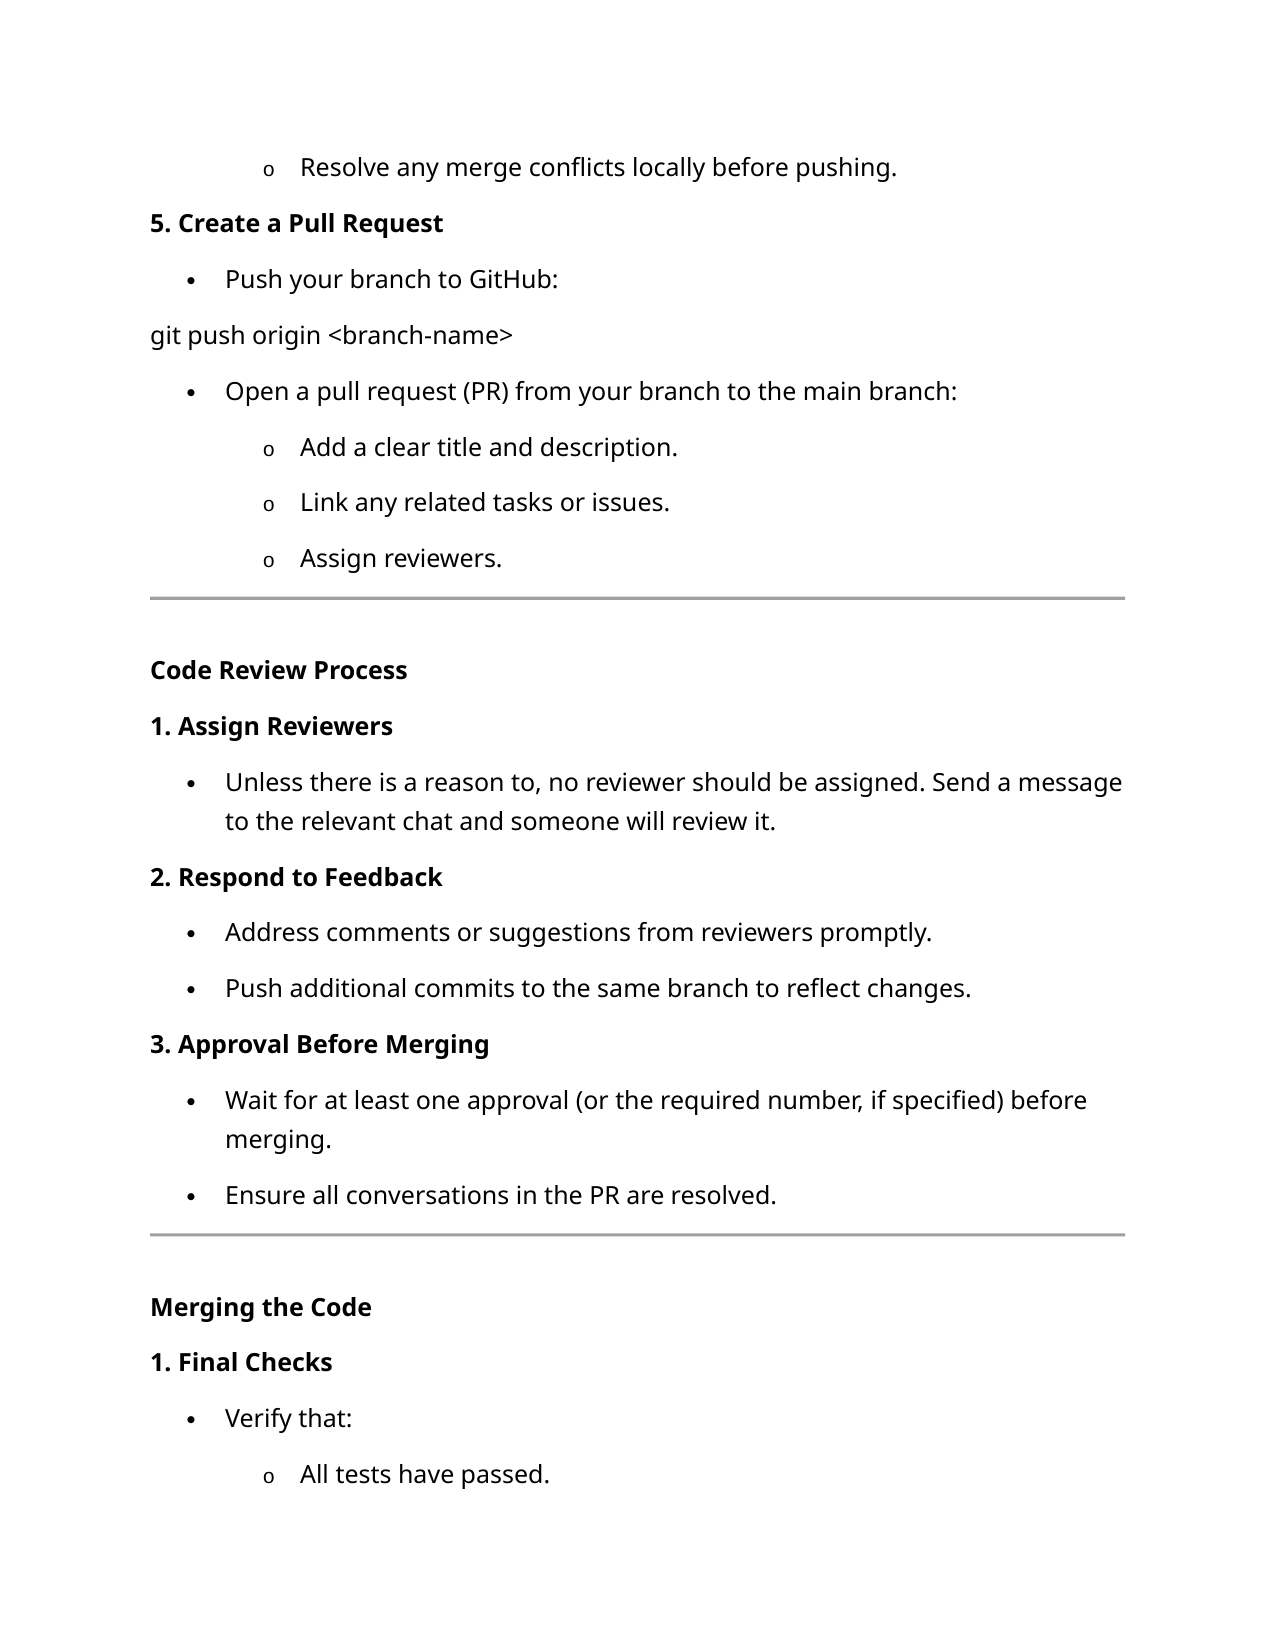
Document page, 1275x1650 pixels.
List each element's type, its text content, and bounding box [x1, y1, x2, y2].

list All tests have passed. [262, 1457, 1125, 1491]
text 2. Respond to Feedback [150, 859, 1125, 893]
list Wait for at least one approval (or the required number, if specified) before merging. [187, 1082, 1125, 1156]
text 3. Approval Before Merging [150, 1027, 1125, 1061]
list Push your branch to GitHub: [187, 262, 1125, 296]
list Add a clear title and description. [262, 429, 1125, 463]
list Unless there is a reason to, no reviewer should be assigned. Send a message to the relevant chat and someone will review it. [187, 764, 1125, 837]
text Merging the Code [150, 1289, 1125, 1323]
list Link any related tasks or issues. [262, 485, 1125, 519]
list Address comments or suggestions from reviewers promptly. [187, 915, 1125, 949]
text git push origin <branch-name> [150, 317, 1125, 352]
list Resolve any merge conflicts locally before pushing. [262, 150, 1125, 184]
text 1. Assign Reviewers [150, 708, 1125, 742]
text 5. Create a Pull Request [150, 206, 1125, 240]
text Code Review Process [150, 652, 1125, 687]
text 1. Final Checks [150, 1345, 1125, 1379]
list Push additional commits to the same branch to reflect changes. [187, 971, 1125, 1005]
list Verify that: [187, 1401, 1125, 1435]
list Assign reviewers. [262, 541, 1125, 575]
list Ensure all conversations in the PR are resolved. [187, 1177, 1125, 1212]
list Open a pull request (PR) from your branch to the main branch: [187, 373, 1125, 407]
